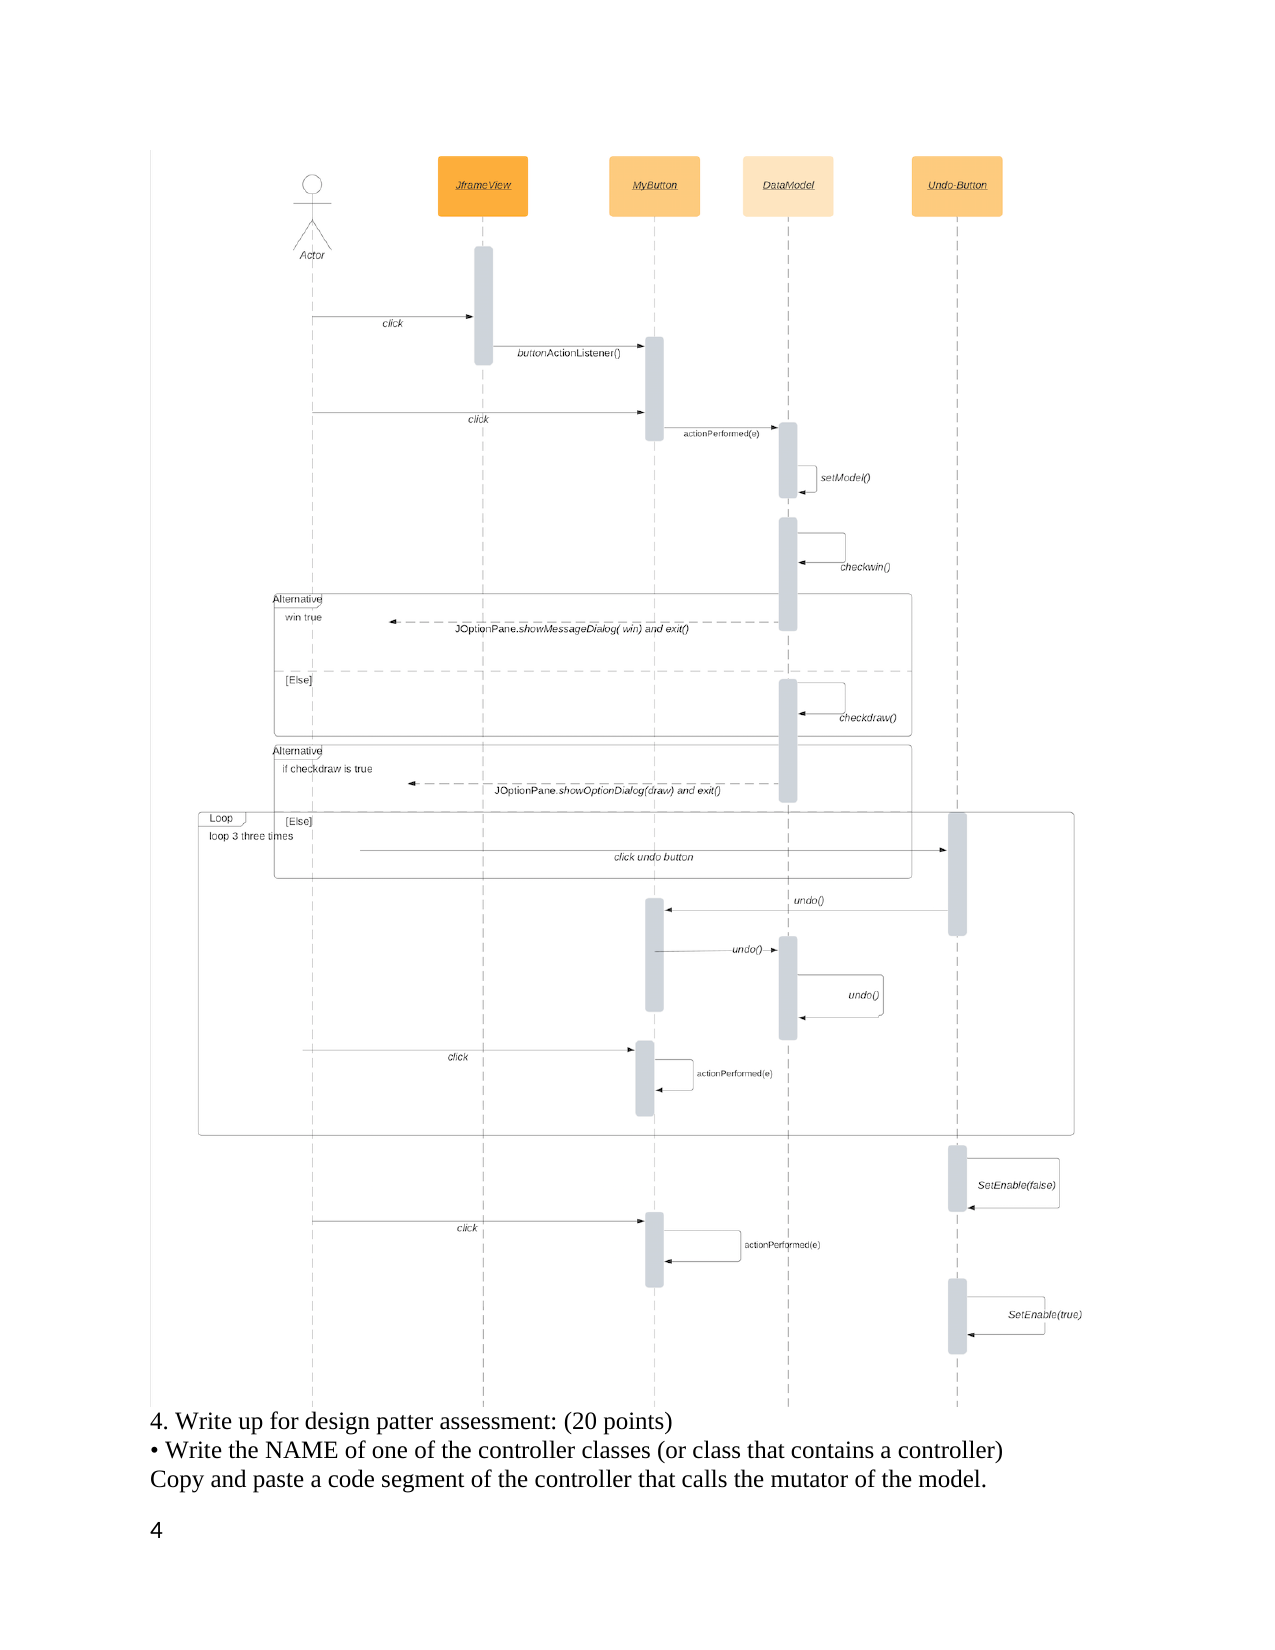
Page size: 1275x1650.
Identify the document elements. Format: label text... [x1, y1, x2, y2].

picture [150, 150, 1125, 1407]
text • Write the NAME of one of the controller classes (or class that contains a controller) [150, 1435, 1125, 1464]
text Copy and paste a code segment of the controller that calls the mutator of the model. [150, 1464, 1125, 1492]
text 4. Write up for design patter assessment: (20 points) [150, 1407, 1125, 1435]
